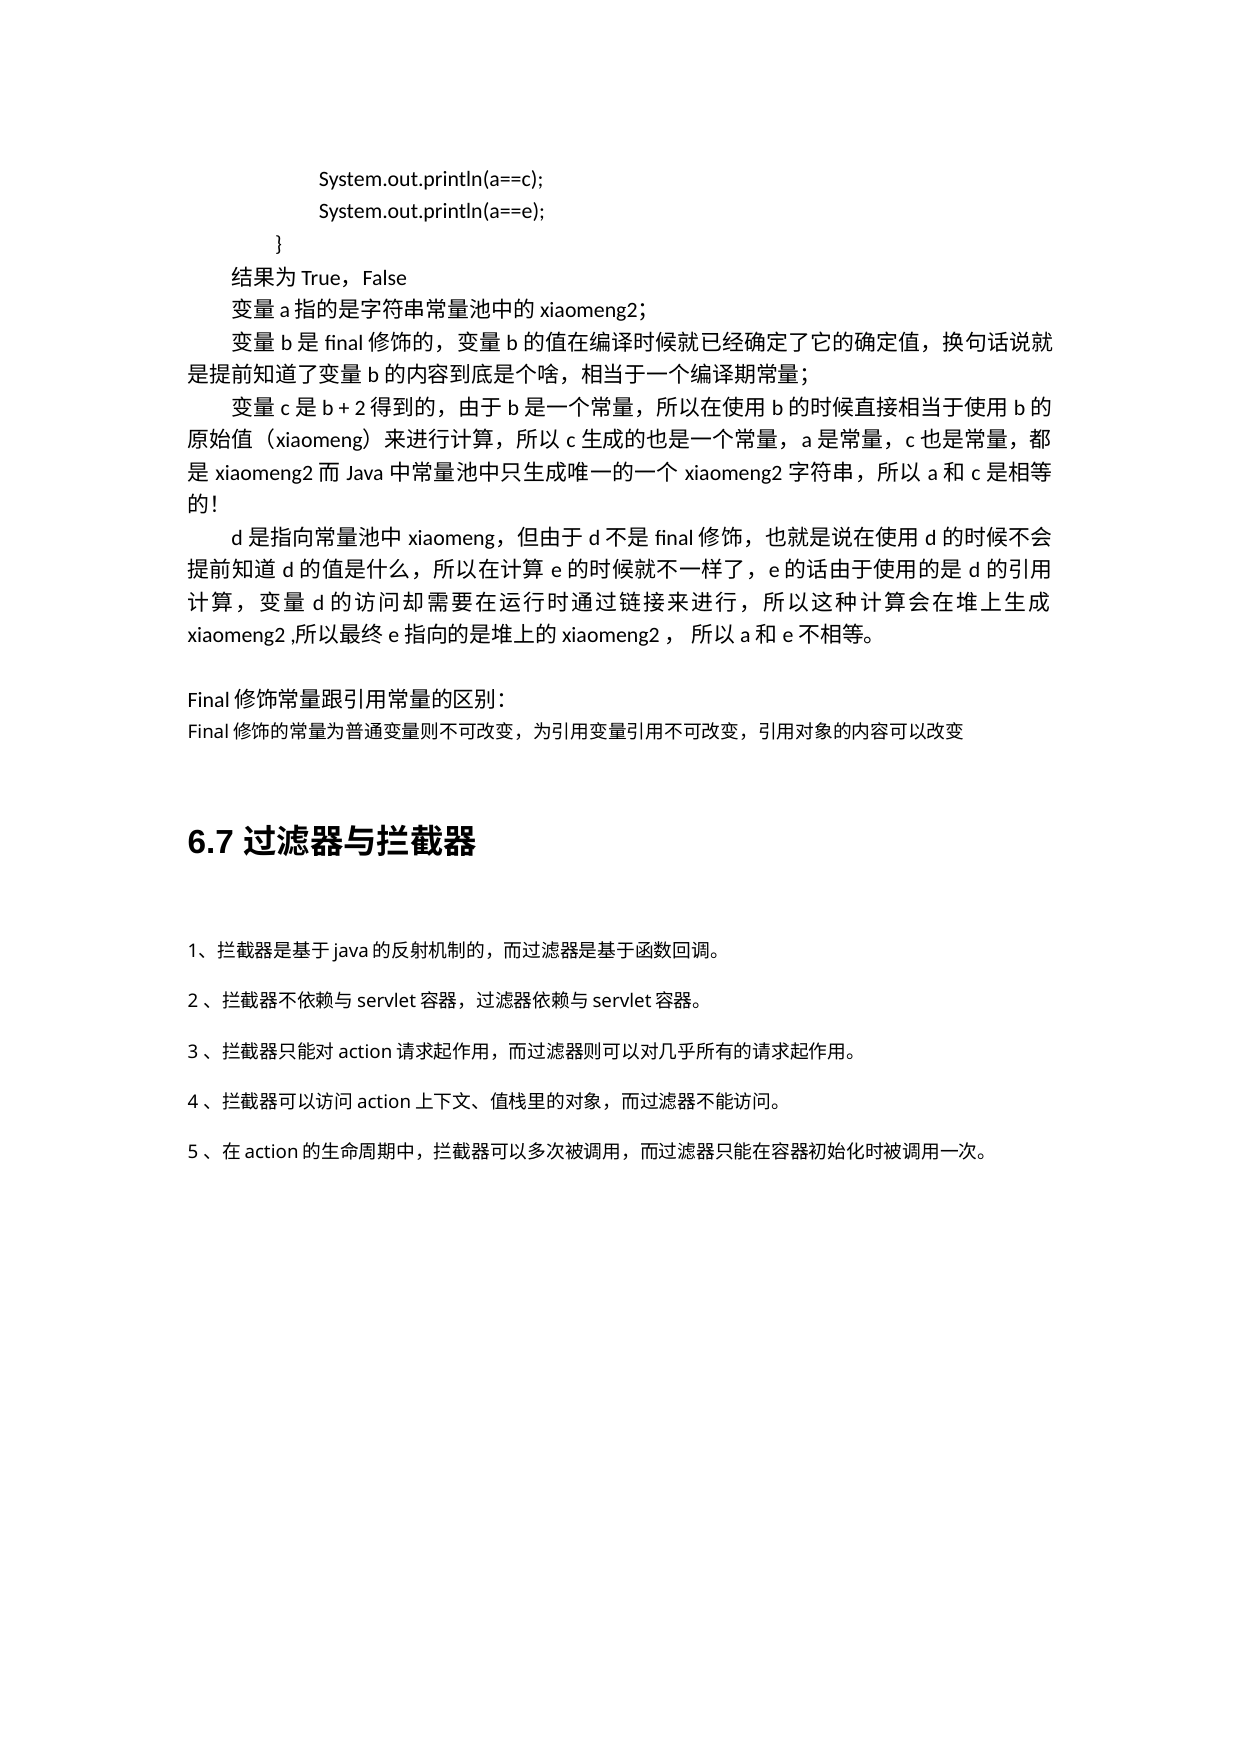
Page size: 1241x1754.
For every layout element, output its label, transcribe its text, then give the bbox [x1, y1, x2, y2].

text 1、拦截器是基于java的反射机制的，而过滤器是基于函数回调。 [187, 933, 1053, 966]
text Final修饰常量跟引用常量的区别： [187, 682, 1053, 714]
text 变量 c 是 b + 2得到的，由于 b 是一个常量，所以在使用 b 的时候直接相当于使用 b 的原始值（xiaomeng）来进行计算，所以 c 生成的也是一个常量，a 是常量，c 也是常量，都是 xiaomeng2 而 Java 中常量池中只生成唯一的一个 xiaomeng2 字符串，所以 a 和 c 是相等的！ [187, 389, 1053, 519]
text d 是指向常量池中 xiaomeng，但由于 d 不是 final 修饰，也就是说在使用 d 的时候不会提前知道 d 的值是什么，所以在计算 e 的时候就不一样了，e的话由于使用的是 d 的引用计算，变量d的访问却需要在运行时通过链接来进行，所以这种计算会在堆上生成 xiaomeng2 ,所以最终 e 指向的是堆上的 xiaomeng2 ， 所以 a 和 e 不相等。 [187, 519, 1053, 649]
text 变量 b 是 final 修饰的，变量 b 的值在编译时候就已经确定了它的确定值，换句话说就是提前知道了变量 b 的内容到底是个啥，相当于一个编译期常量； [187, 324, 1053, 389]
text 2 、拦截器不依赖与servlet容器，过滤器依赖与servlet容器。 [187, 983, 1053, 1016]
text Final修饰的常量为普通变量则不可改变，为引用变量引用不可改变，引用对象的内容可以改变 [187, 714, 1053, 747]
text } [187, 227, 1053, 259]
text 结果为True，False [187, 259, 1053, 292]
text 5 、在action的生命周期中，拦截器可以多次被调用，而过滤器只能在容器初始化时被调用一次。 [187, 1134, 1053, 1167]
text System.out.println(a==e); [187, 194, 1053, 227]
text 3 、拦截器只能对action请求起作用，而过滤器则可以对几乎所有的请求起作用。 [187, 1034, 1053, 1066]
subtitle 6.7 过滤器与拦截器 [187, 807, 1053, 872]
text System.out.println(a==c); [187, 162, 1053, 194]
text 变量a指的是字符串常量池中的 xiaomeng2； [187, 292, 1053, 324]
text 4 、拦截器可以访问action上下文、值栈里的对象，而过滤器不能访问。 [187, 1084, 1053, 1116]
